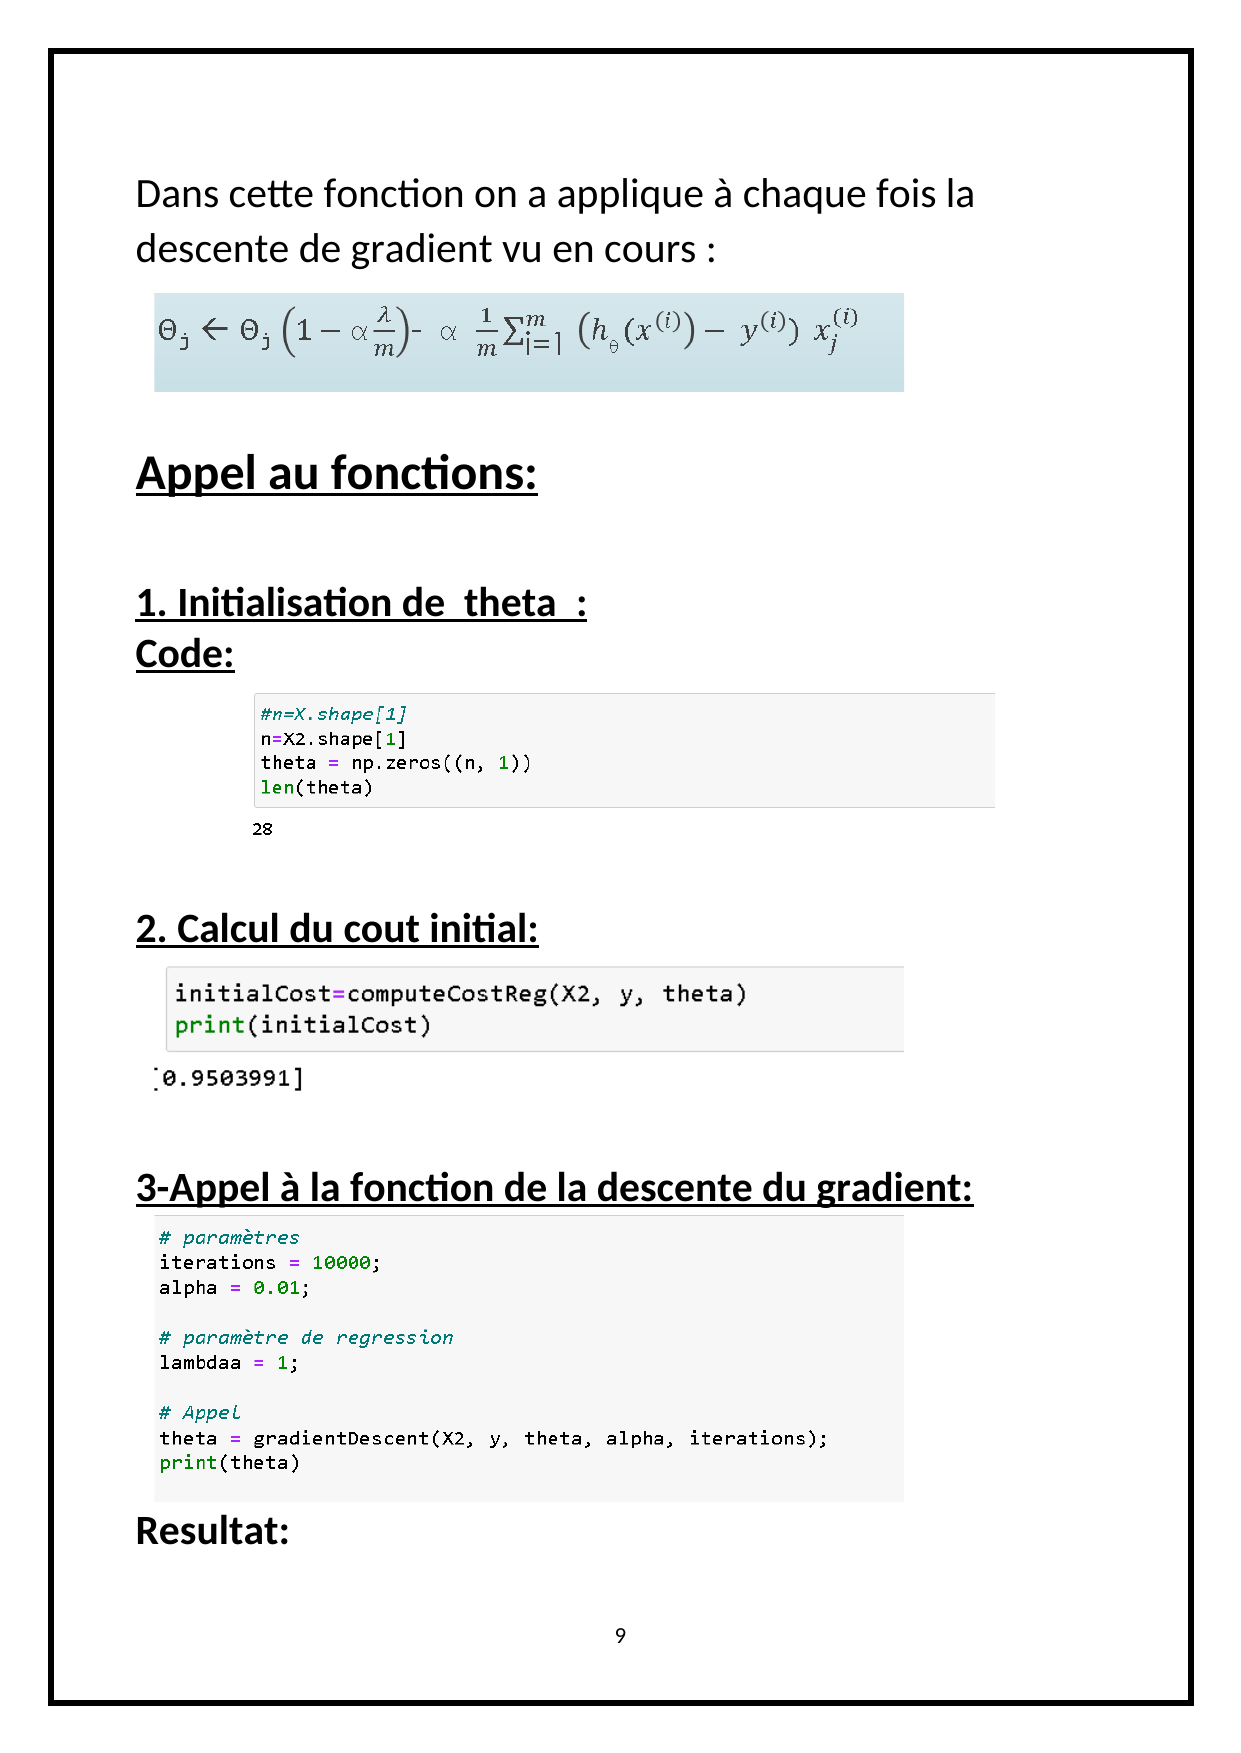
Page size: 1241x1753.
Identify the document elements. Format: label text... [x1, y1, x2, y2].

text Code: [135, 627, 1105, 678]
text 3-Appel à la fonction de la descente du gradient: [135, 1161, 1105, 1211]
subtitle Appel au fonctions: [135, 441, 1105, 502]
text Dans cette fonction on a applique à chaque fois la descente de gradient vu en cours : [135, 167, 1105, 272]
text Resultat: [135, 1504, 1105, 1554]
text 2. Calcul du cout initial: [135, 902, 1105, 953]
text 1. Initialisation de theta : [135, 576, 1105, 627]
